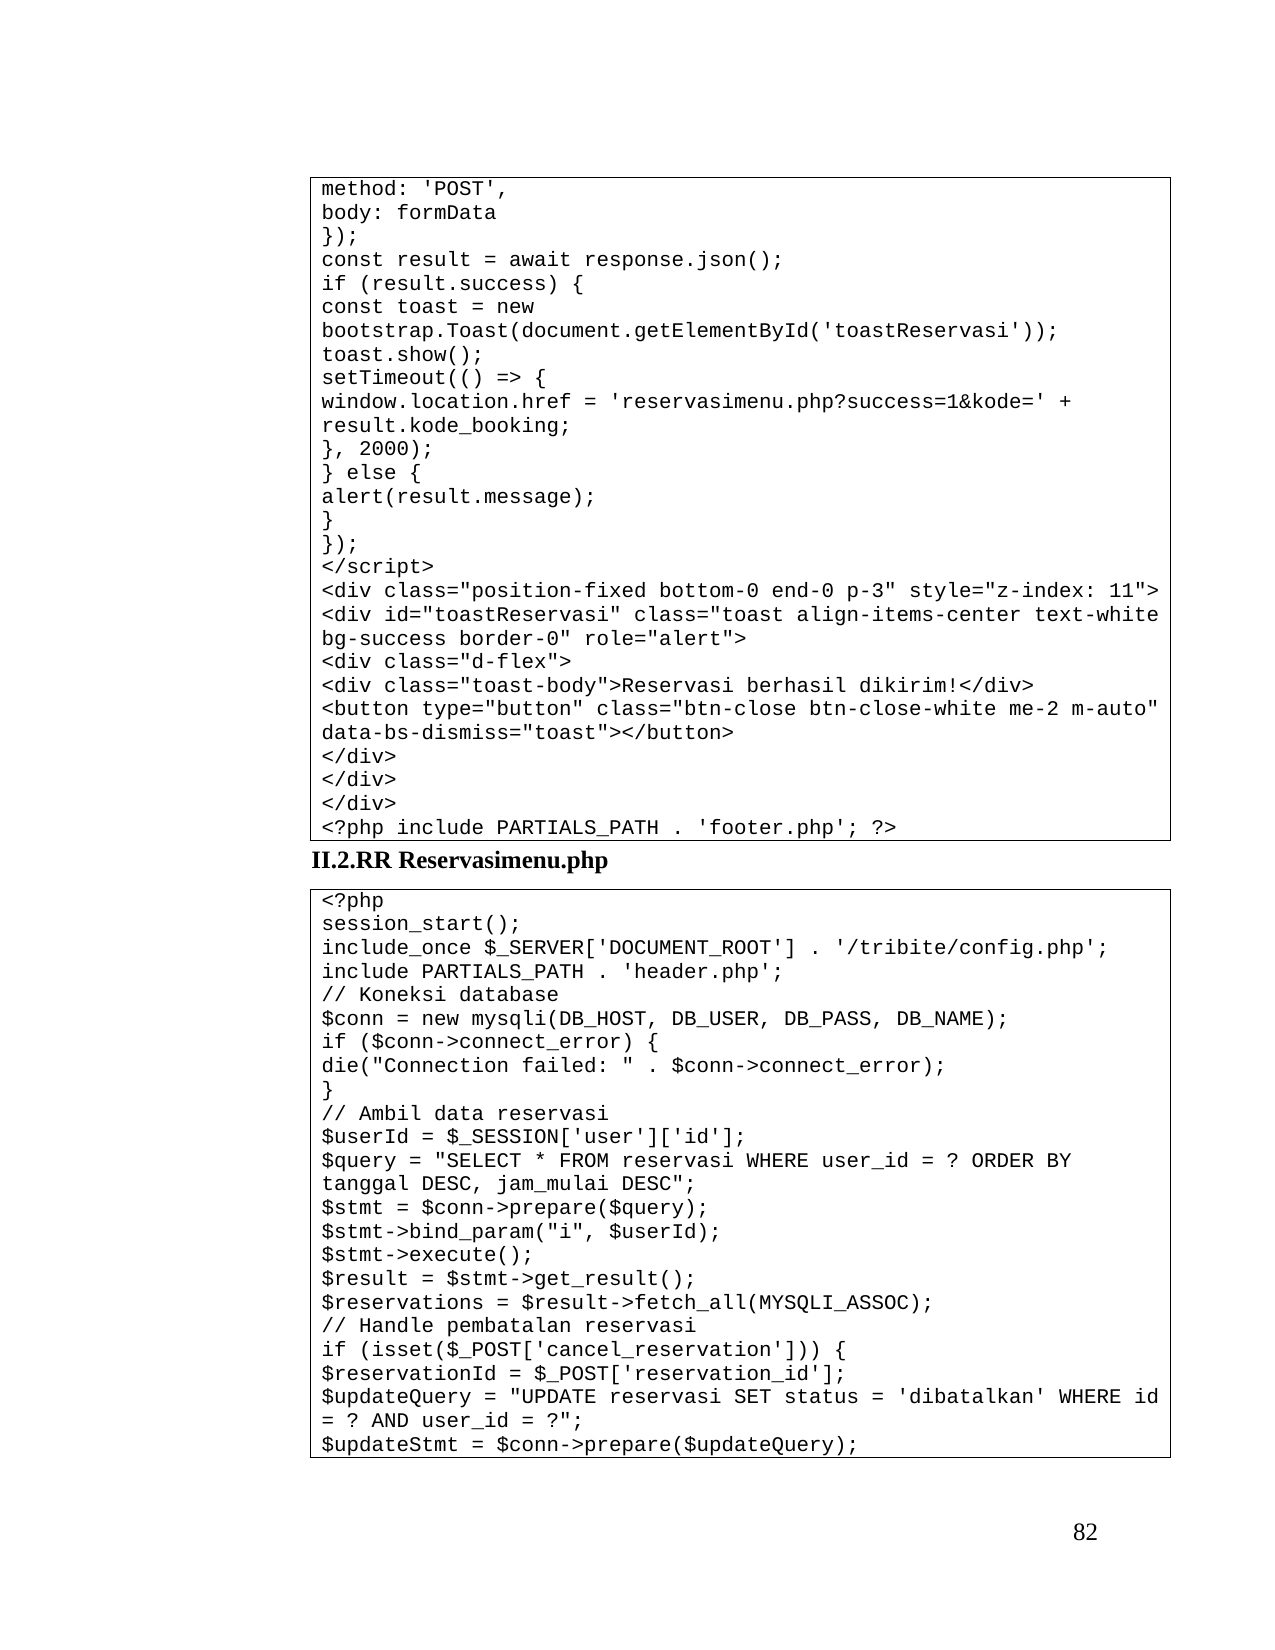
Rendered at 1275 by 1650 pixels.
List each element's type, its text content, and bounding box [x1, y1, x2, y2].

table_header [311, 178, 1170, 840]
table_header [311, 890, 1170, 1457]
subtitle Reservasimenu.php [311, 846, 1098, 874]
